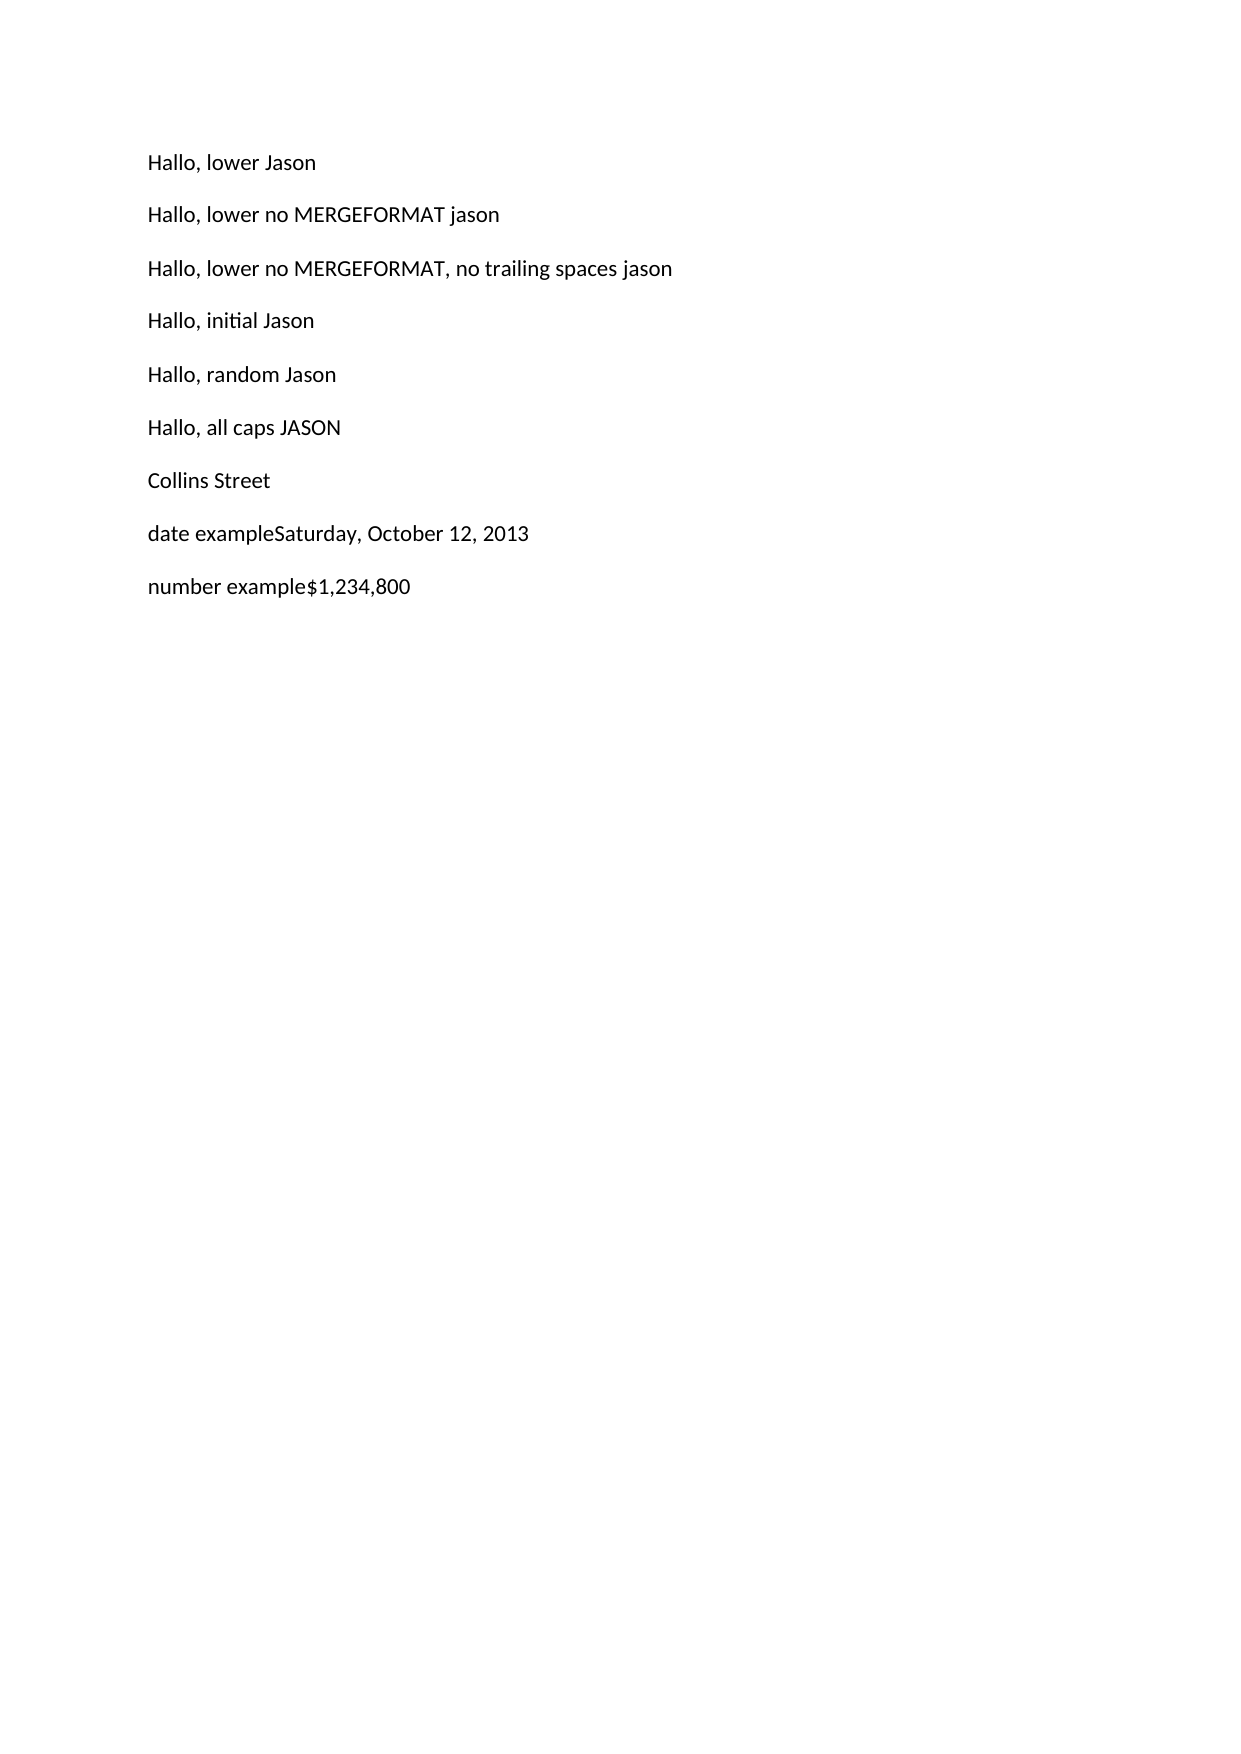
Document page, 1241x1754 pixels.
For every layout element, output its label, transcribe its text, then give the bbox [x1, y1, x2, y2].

text Hallo, all caps JASON [148, 413, 1093, 441]
text number example$1,234,800 [148, 572, 1093, 600]
text Hallo, initial Jason [148, 307, 1093, 335]
text Hallo, lower no MERGEFORMAT, no trailing spaces jason [148, 254, 1093, 282]
text Hallo, random Jason [148, 360, 1093, 388]
text Hallo, lower no MERGEFORMAT jason [148, 201, 1093, 229]
text Hallo, lower Jason [148, 148, 1093, 176]
text date exampleSaturday, October 12, 2013 [148, 519, 1093, 547]
text Collins Street [148, 466, 1093, 494]
